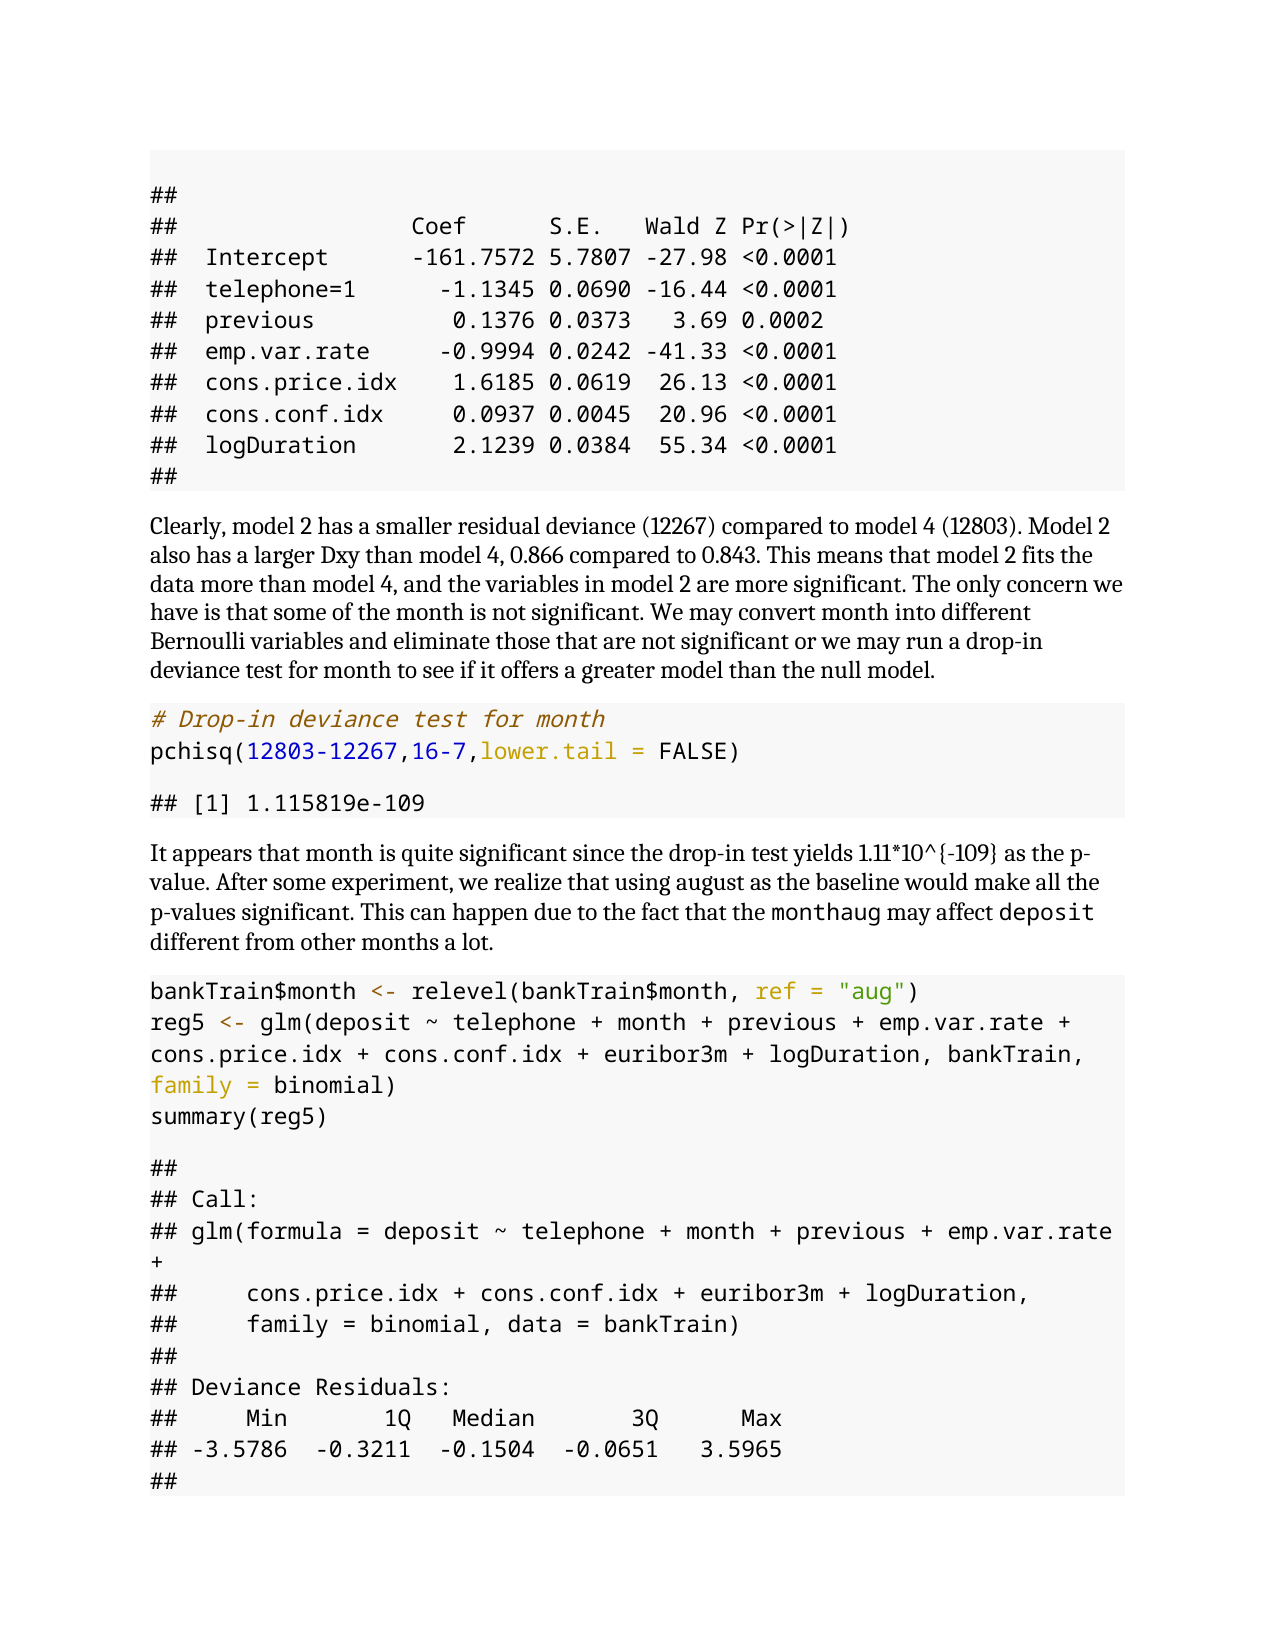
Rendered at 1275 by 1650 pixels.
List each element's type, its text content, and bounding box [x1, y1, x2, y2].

text Clearly, model 2 has a smaller residual deviance (12267) compared to model 4 (12803). Model 2 also has a larger Dxy than model 4, 0.866 compared to 0.843. This means that model 2 fits the data more than model 4, and the variables in model 2 are more significant. The only concern we have is that some of the month is not significant. We may convert month into different Bernoulli variables and eliminate those that are not significant or we may run a drop-in deviance test for month to see if it offers a greater model than the null model. [150, 512, 1125, 684]
text # Drop-in deviance test for month pchisq(12803-12267,16-7,lower.tail = FALSE) [150, 703, 1125, 766]
text bankTrain$month <- relevel(bankTrain$month, ref = "aug") reg5 <- glm(deposit ~ telephone + month + previous + emp.var.rate + cons.price.idx + cons.conf.idx + euribor3m + logDuration, bankTrain, family = binomial) summary(reg5) [150, 975, 1125, 1131]
text ## [1] 1.115819e-109 [150, 787, 1125, 818]
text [150, 150, 1125, 491]
text It appears that month is quite significant since the drop-in test yields 1.11*10^{-109} as the p-value. After some experiment, we realize that using august as the baseline would make all the p-values significant. This can happen due to the fact that the monthaug may affect deposit different from other months a lot. [150, 839, 1125, 956]
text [150, 1152, 1125, 1496]
